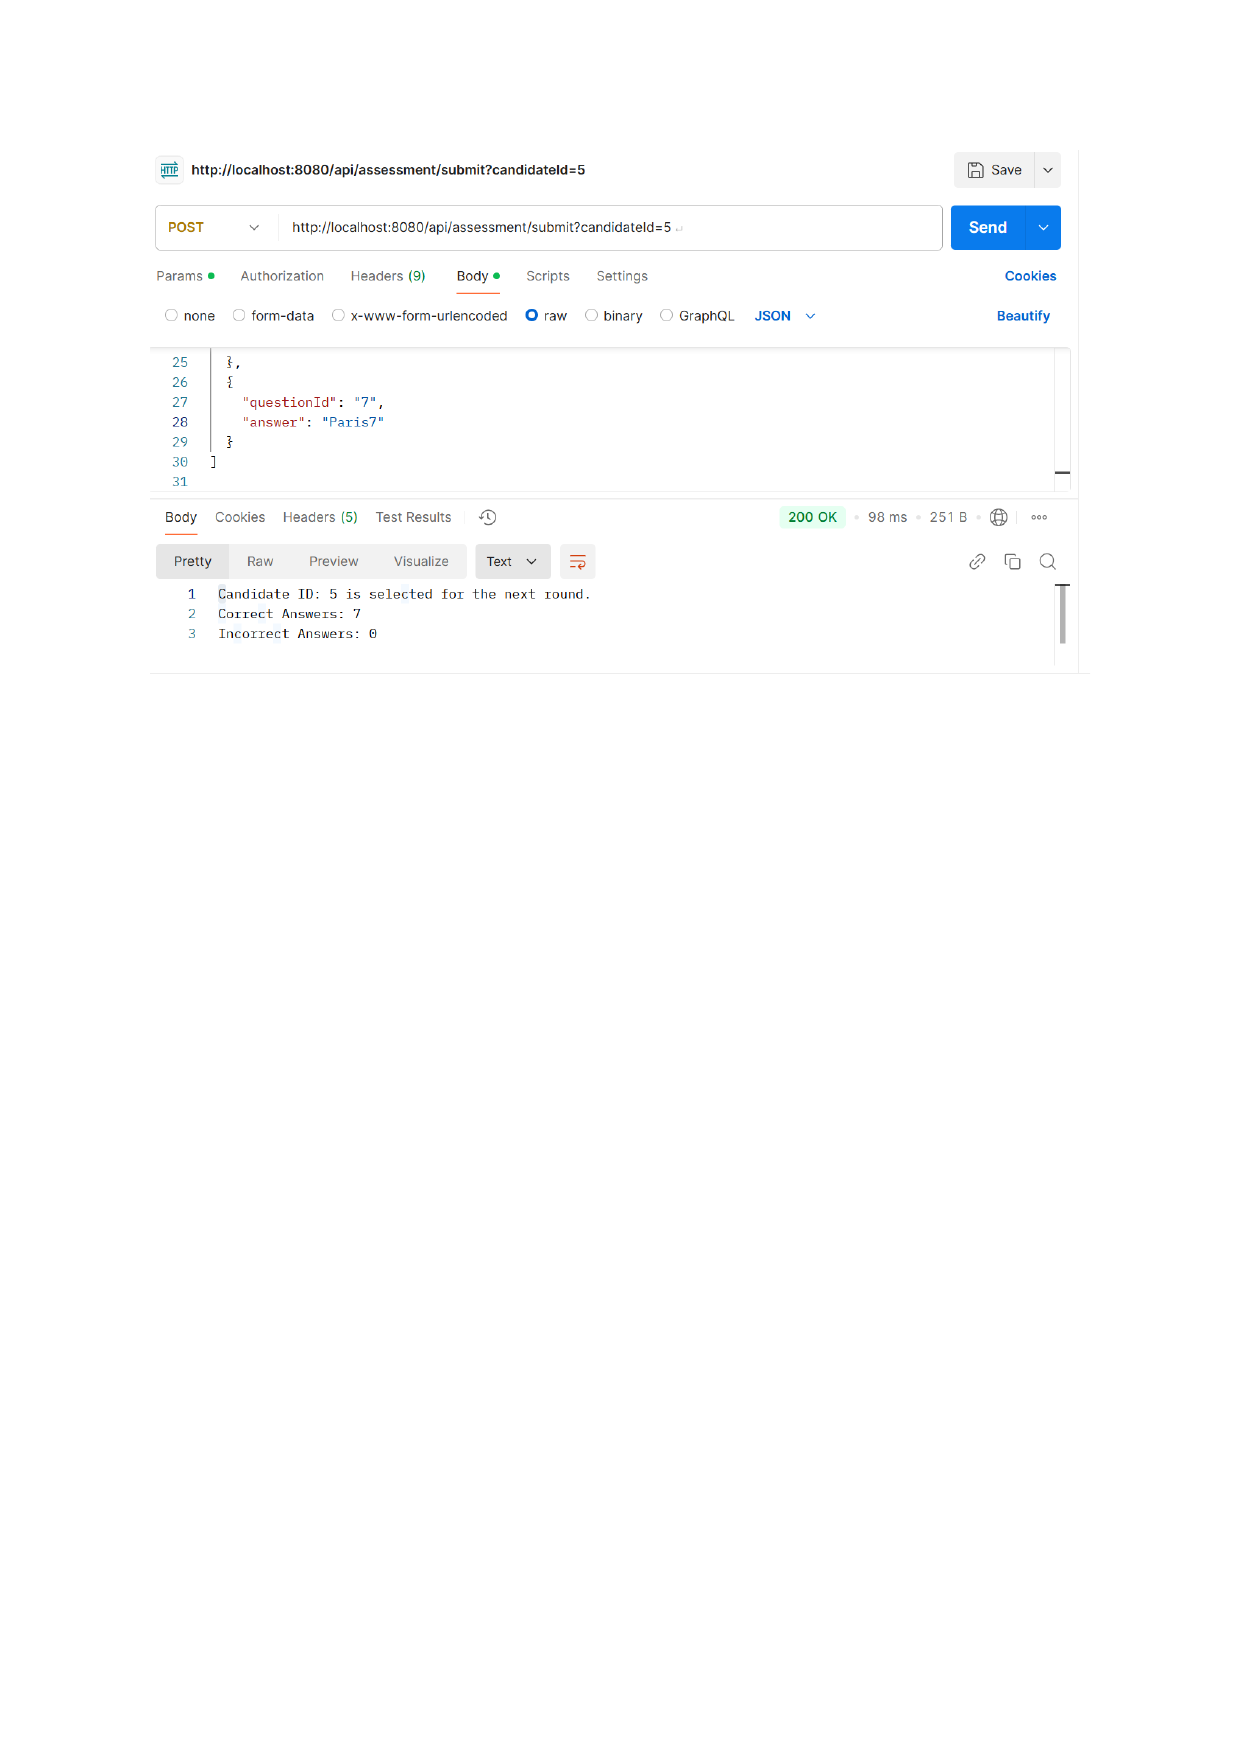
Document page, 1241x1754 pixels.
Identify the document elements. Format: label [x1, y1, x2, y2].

picture [150, 150, 1091, 674]
